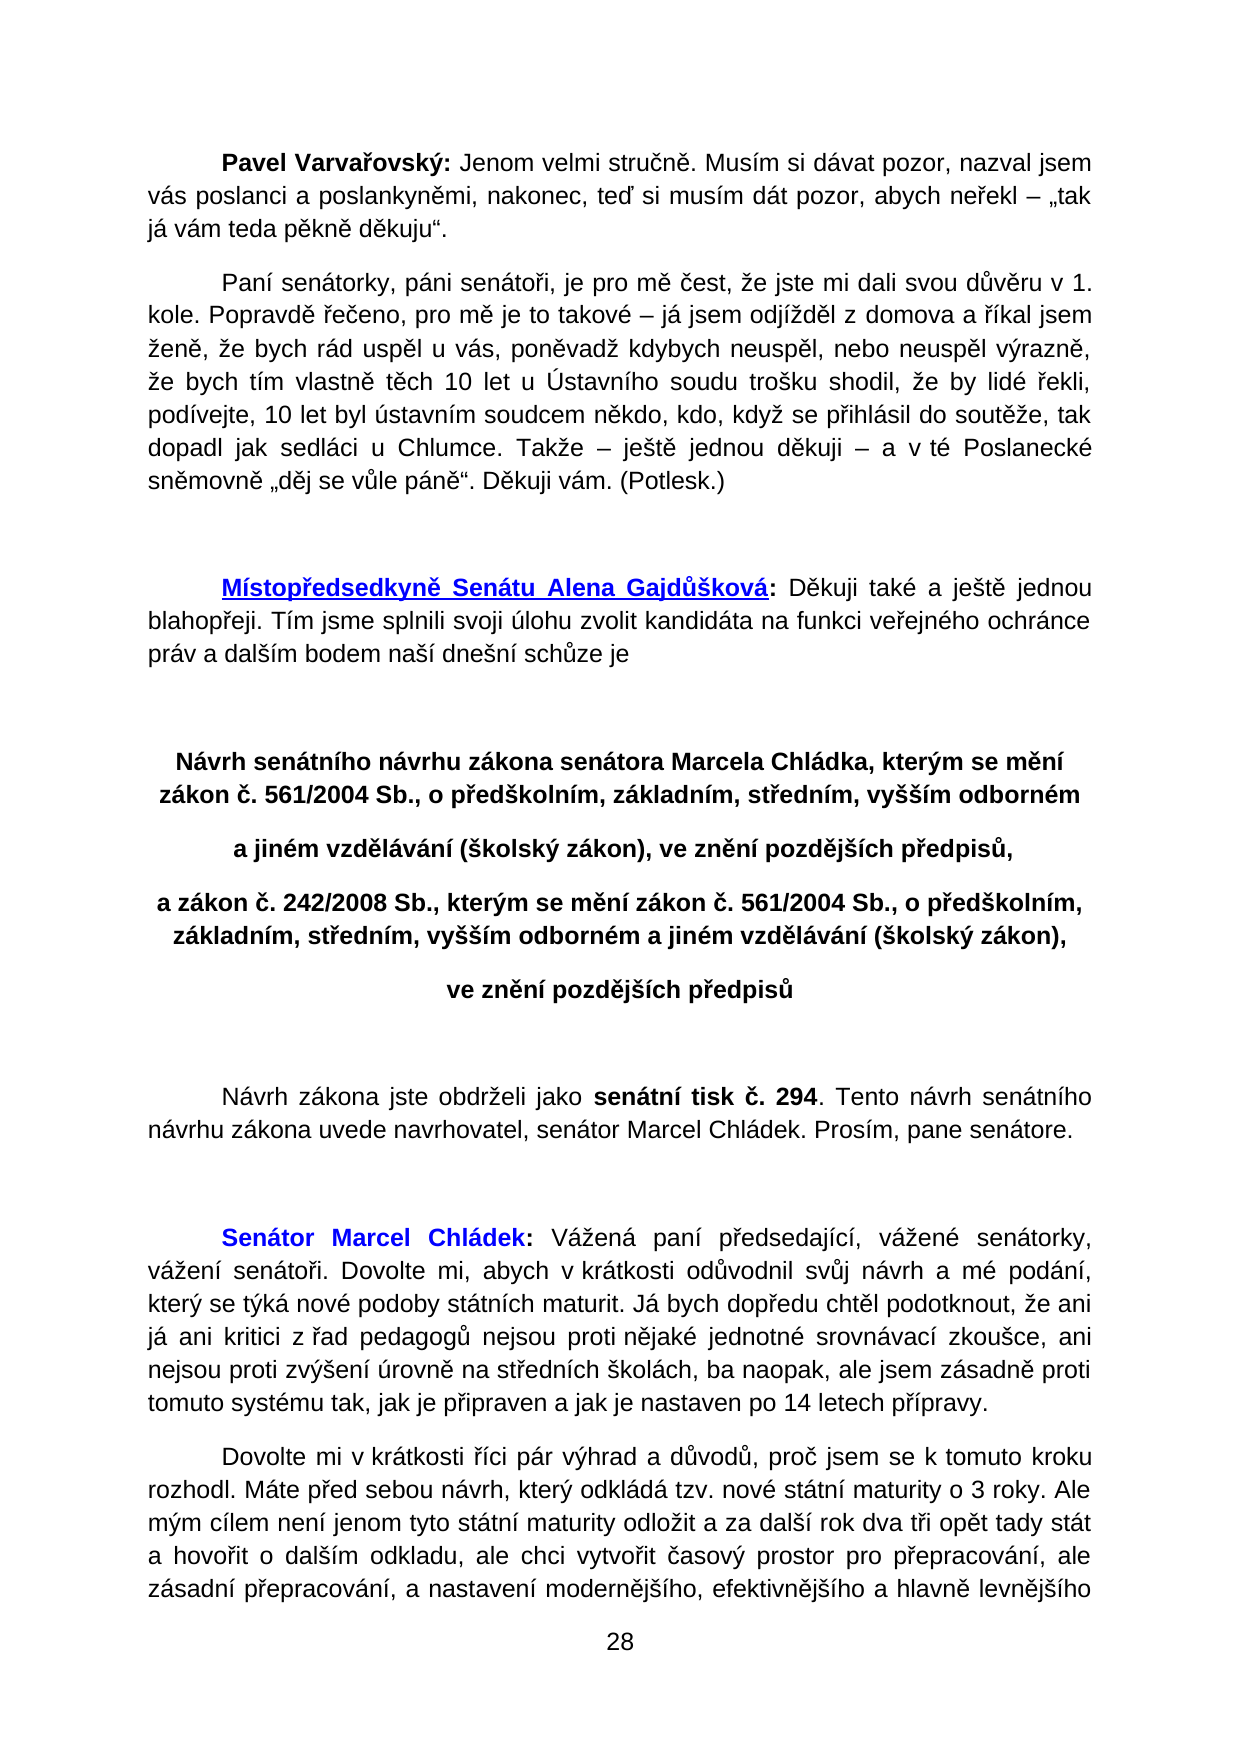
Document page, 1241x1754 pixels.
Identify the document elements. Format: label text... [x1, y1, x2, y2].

text Pavel Varvařovský: Jenom velmi stručně. Musím si dávat pozor, nazval jsem vás poslanci a poslankyněmi, nakonec, teď si musím dát pozor, abych neřekl – „tak já vám teda pěkně děkuju“. [148, 148, 1093, 242]
text ve znění pozdějších předpisů [148, 975, 1093, 1003]
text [148, 1442, 1093, 1603]
text Místopředsedkyně Senátu Alena Gajdůšková: Děkuji také a ještě jednou blahopřeji. Tím jsme splnili svoji úlohu zvolit kandidáta na funkci veřejného ochránce práv a dalším bodem naší dnešní schůze je [148, 573, 1093, 668]
text Návrh zákona jste obdrželi jako senátní tisk č. 294. Tento návrh senátního návrhu zákona uvede navrhovatel, senátor Marcel Chládek. Prosím, pane senátore. [148, 1082, 1093, 1144]
text a jiném vzdělávání (školský zákon), ve znění pozdějších předpisů, [148, 834, 1093, 863]
text Paní senátorky, páni senátoři, je pro mě čest, že jste mi dali svou důvěru v 1. kole. Popravdě řečeno, pro mě je to takové – já jsem odjížděl z domova a říkal jsem ženě, že bych rád uspěl u vás, poněvadž kdybych neuspěl, nebo neuspěl výrazně, že bych tím vlastně těch 10 let u Ústavního soudu trošku shodil, že by lidé řekli, podívejte, 10 let byl ústavním soudcem někdo, kdo, když se přihlásil do soutěže, tak dopadl jak sedláci u Chlumce. Takže – ještě jednou děkuji – a v té Poslanecké sněmovně „děj se vůle páně“. Děkuji vám. (Potlesk.) [148, 267, 1093, 494]
text a zákon č. 242/2008 Sb., kterým se mění zákon č. 561/2004 Sb., o předškolním, základním, středním, vyšším odborném a jiném vzdělávání (školský zákon), [148, 888, 1093, 949]
text Návrh senátního návrhu zákona senátora Marcela Chládka, kterým se mění zákon č. 561/2004 Sb., o předškolním, základním, středním, vyšším odborném [148, 747, 1093, 809]
text Senátor Marcel Chládek: Vážená paní předsedající, vážené senátorky, vážení senátoři. Dovolte mi, abych v krátkosti odůvodnil svůj návrh a mé podání, který se týká nové podoby státních maturit. Já bych dopředu chtěl podotknout, že ani já ani kritici z řad pedagogů nejsou proti nějaké jednotné srovnávací zkoušce, ani nejsou proti zvýšení úrovně na středních školách, ba naopak, ale jsem zásadně proti tomuto systému tak, jak je připraven a jak je nastaven po 14 letech přípravy. [148, 1223, 1093, 1417]
